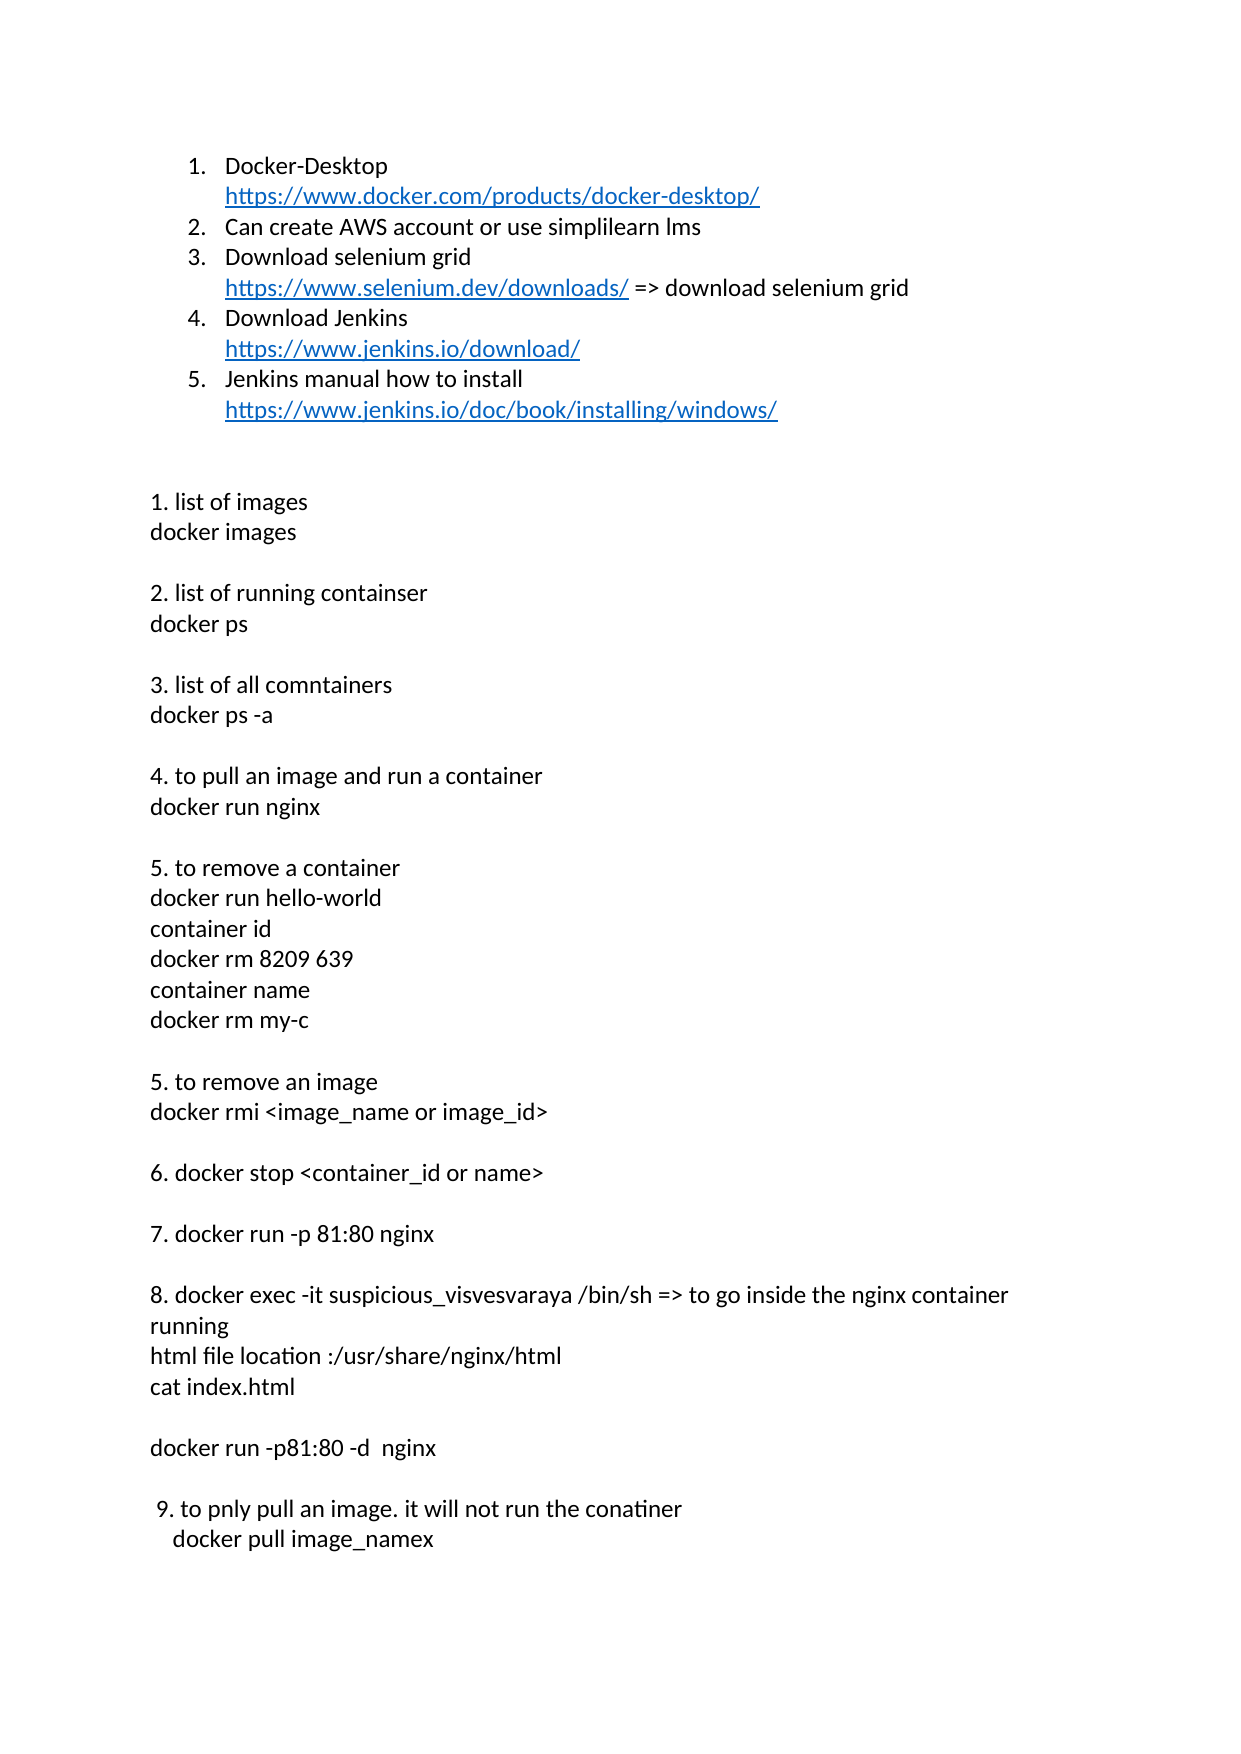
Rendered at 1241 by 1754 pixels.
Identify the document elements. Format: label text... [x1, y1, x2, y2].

list Docker-Desktop [187, 150, 1090, 181]
text 9. to pnly pull an image. it will not run the conatiner [150, 1493, 1090, 1523]
text docker run nginx [150, 791, 1090, 821]
text 6. docker stop <container_id or name> [150, 1157, 1090, 1188]
text docker ps -a [150, 699, 1090, 730]
text docker ps [150, 608, 1090, 638]
text 4. to pull an image and run a container [150, 760, 1090, 791]
text docker run hello-world [150, 882, 1090, 913]
list Can create AWS account or use simplilearn lms [187, 211, 1090, 242]
list Download selenium grid https://www.selenium.dev/downloads/ => download selenium grid [187, 242, 1090, 303]
text docker pull image_namex [150, 1523, 1090, 1554]
text 5. to remove a container [150, 852, 1090, 882]
text 7. docker run -p 81:80 nginx [150, 1218, 1090, 1249]
list Jenkins manual how to install https://www.jenkins.io/doc/book/installing/windows/ [187, 364, 1090, 425]
text docker rm 8209 639 [150, 943, 1090, 974]
text docker rm my-c [150, 1004, 1090, 1035]
list https://www.docker.com/products/docker-desktop/ [225, 181, 1090, 211]
text docker run -p81:80 -d nginx [150, 1432, 1090, 1462]
text 1. list of images [150, 486, 1090, 516]
text container id [150, 913, 1090, 943]
text container name [150, 974, 1090, 1004]
text html file location :/usr/share/nginx/html [150, 1340, 1090, 1371]
text 8. docker exec -it suspicious_visvesvaraya /bin/sh => to go inside the nginx container running [150, 1279, 1090, 1340]
text 3. list of all comntainers [150, 669, 1090, 699]
text 5. to remove an image [150, 1066, 1090, 1096]
text docker rmi <image_name or image_id> [150, 1096, 1090, 1127]
list Download Jenkins https://www.jenkins.io/download/ [187, 303, 1090, 364]
text 2. list of running containser [150, 577, 1090, 608]
text cat index.html [150, 1371, 1090, 1401]
text docker images [150, 516, 1090, 547]
